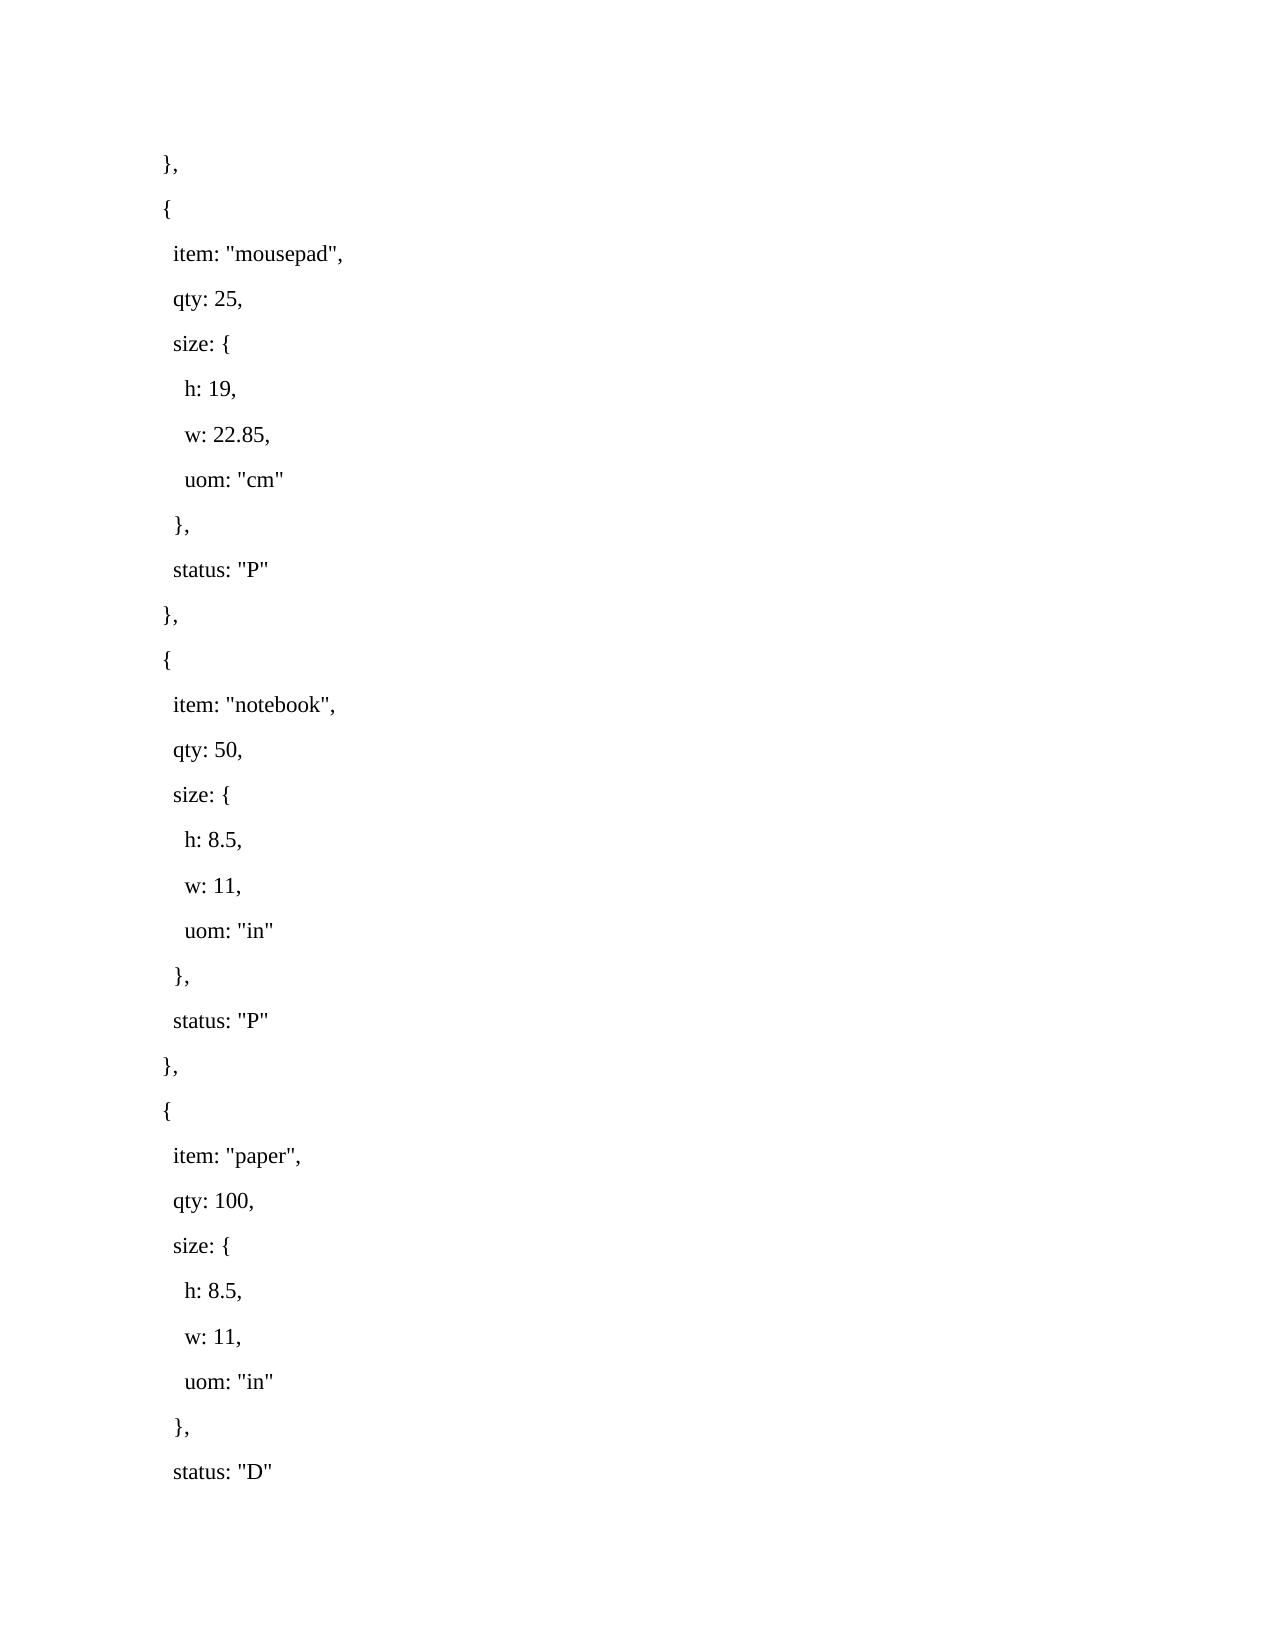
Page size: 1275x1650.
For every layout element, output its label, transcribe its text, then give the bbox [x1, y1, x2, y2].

text }, [150, 962, 1125, 988]
text }, [150, 1052, 1125, 1078]
text uom: "cm" [150, 466, 1125, 492]
text item: "notebook", [150, 691, 1125, 718]
text w: 11, [150, 1323, 1125, 1349]
text item: "mousepad", [150, 240, 1125, 267]
text size: { [150, 1232, 1125, 1259]
text w: 22.85, [150, 421, 1125, 447]
text qty: 50, [150, 736, 1125, 763]
text qty: 25, [150, 285, 1125, 312]
text status: "P" [150, 556, 1125, 582]
text uom: "in" [150, 1368, 1125, 1394]
text }, [150, 601, 1125, 627]
text item: "paper", [150, 1142, 1125, 1169]
text status: "D" [150, 1458, 1125, 1484]
text }, [150, 1413, 1125, 1439]
text { [150, 195, 1125, 221]
text { [150, 646, 1125, 672]
text qty: 100, [150, 1187, 1125, 1214]
text }, [150, 150, 1125, 176]
text h: 8.5, [150, 827, 1125, 853]
text h: 8.5, [150, 1278, 1125, 1304]
text status: "P" [150, 1007, 1125, 1033]
text size: { [150, 781, 1125, 808]
text size: { [150, 330, 1125, 357]
text w: 11, [150, 872, 1125, 898]
text }, [150, 511, 1125, 537]
text uom: "in" [150, 917, 1125, 943]
text h: 19, [150, 376, 1125, 402]
text { [150, 1097, 1125, 1123]
